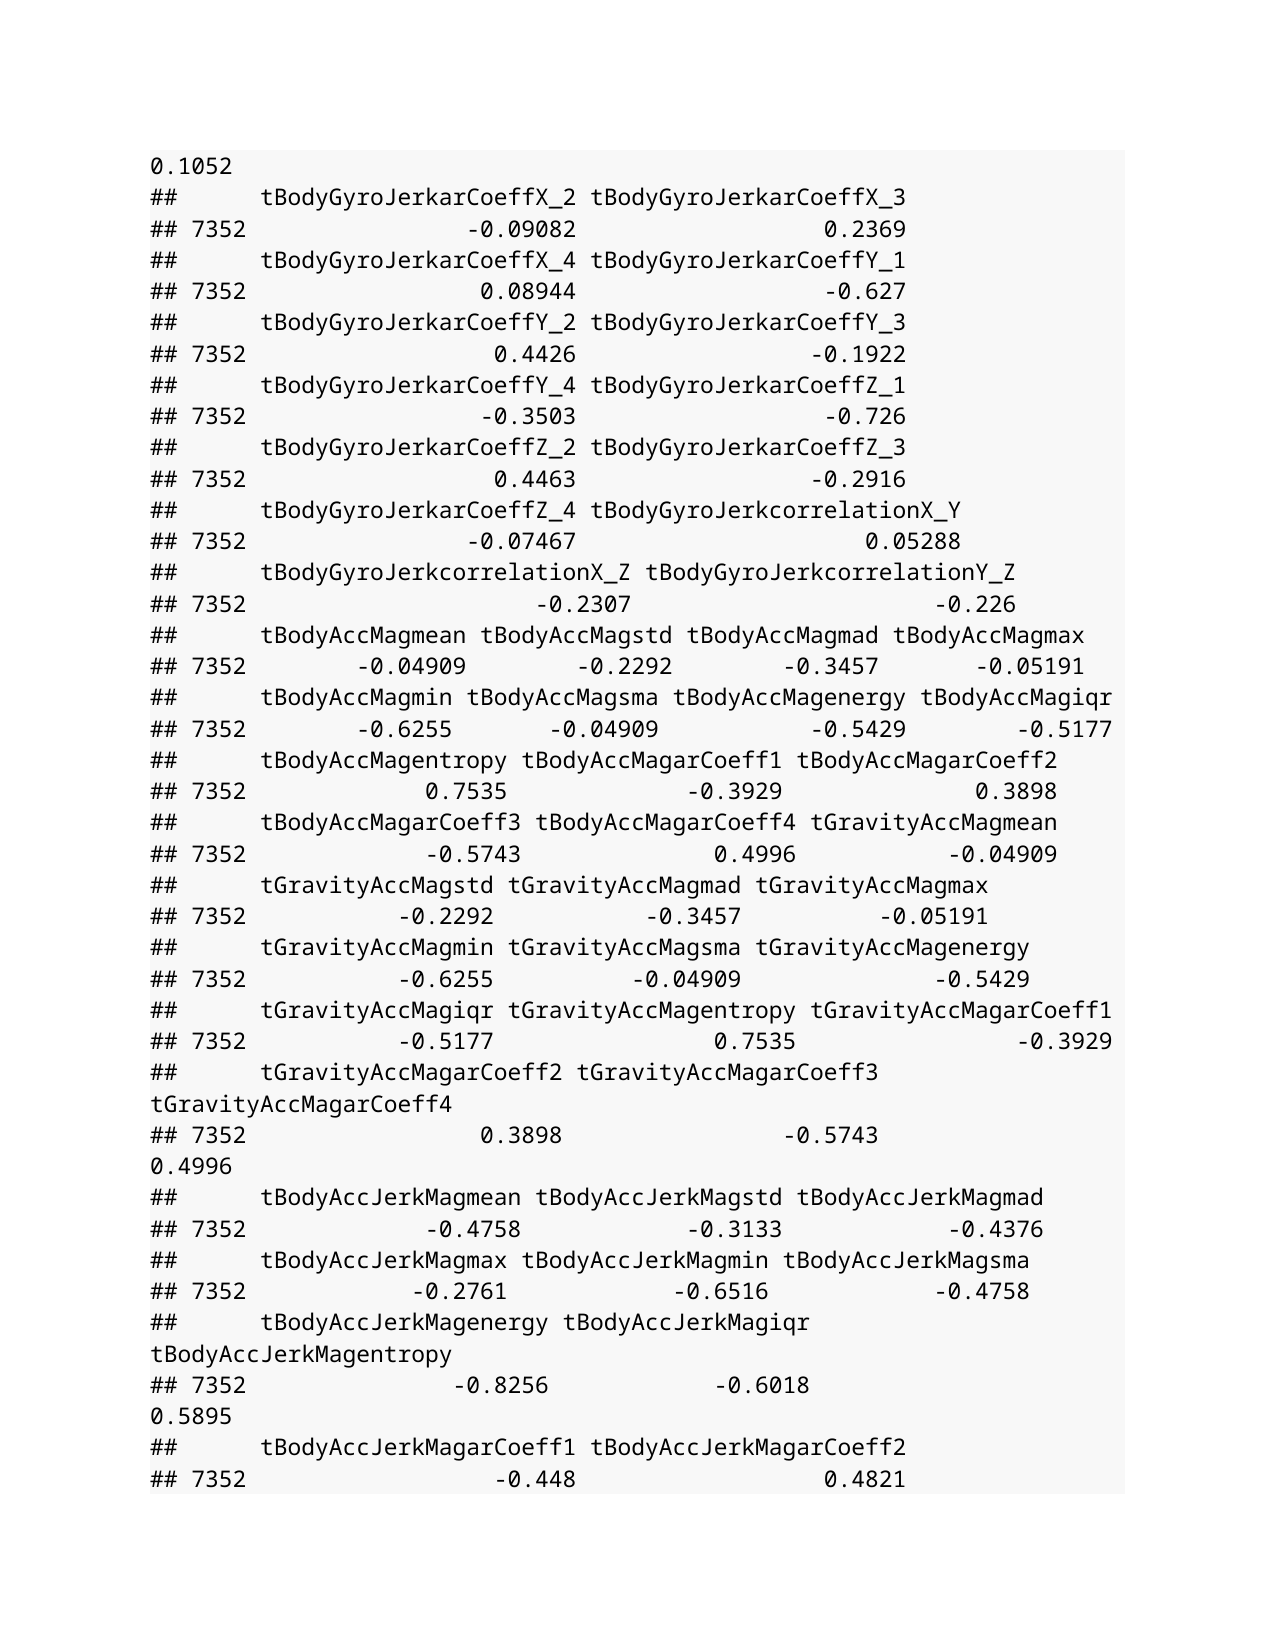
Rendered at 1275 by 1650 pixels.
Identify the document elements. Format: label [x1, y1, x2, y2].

text [150, 150, 1125, 1494]
